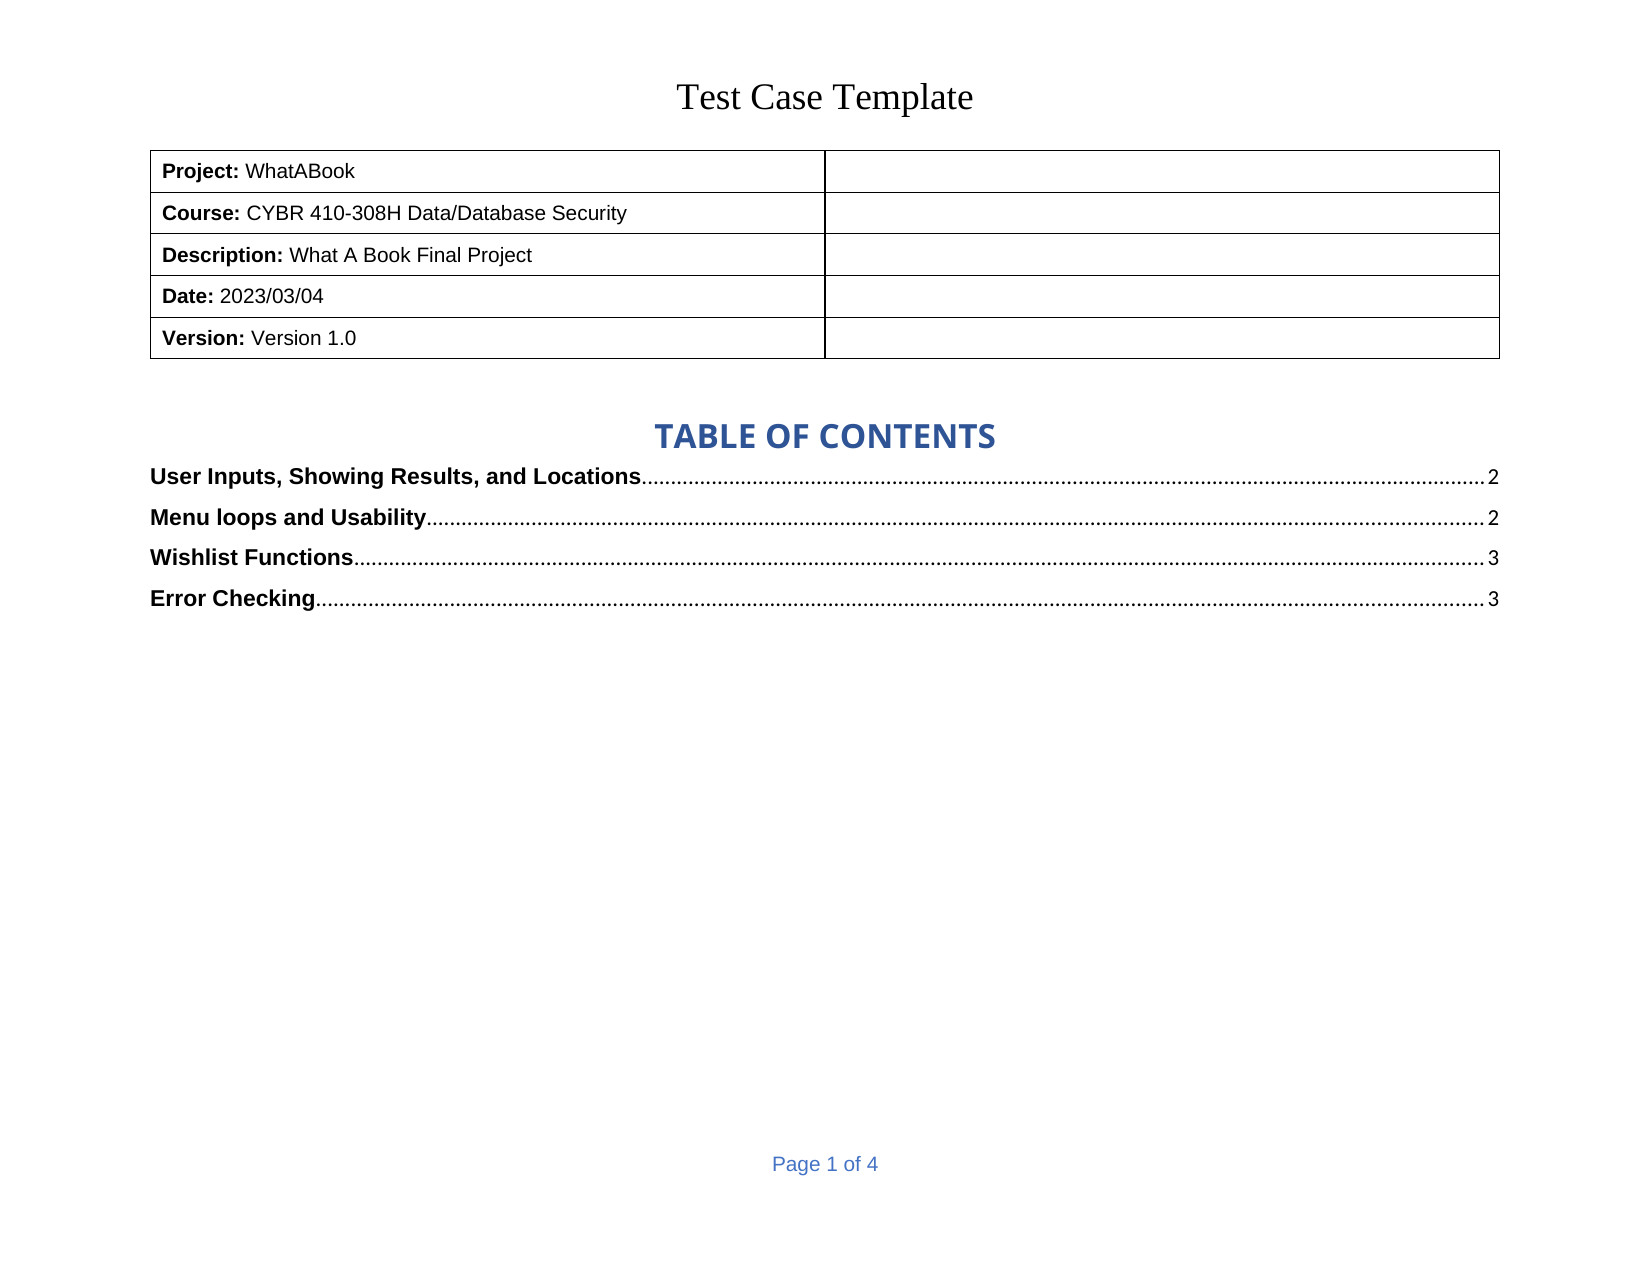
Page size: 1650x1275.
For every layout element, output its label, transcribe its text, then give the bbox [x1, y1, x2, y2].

table_cell [826, 318, 1499, 358]
table_cell Version: Version 1.0 [151, 318, 824, 358]
table_cell [826, 234, 1499, 275]
table_cell [826, 193, 1499, 233]
table_cell [826, 276, 1499, 317]
table_header Project: WhatABook [151, 151, 824, 192]
table_cell Description: What A Book Final Project [151, 234, 824, 275]
table_cell Date: 2023/03/04 [151, 276, 824, 317]
table_cell Course: CYBR 410-308H Data/Database Security [151, 193, 824, 233]
table_header [826, 151, 1499, 192]
